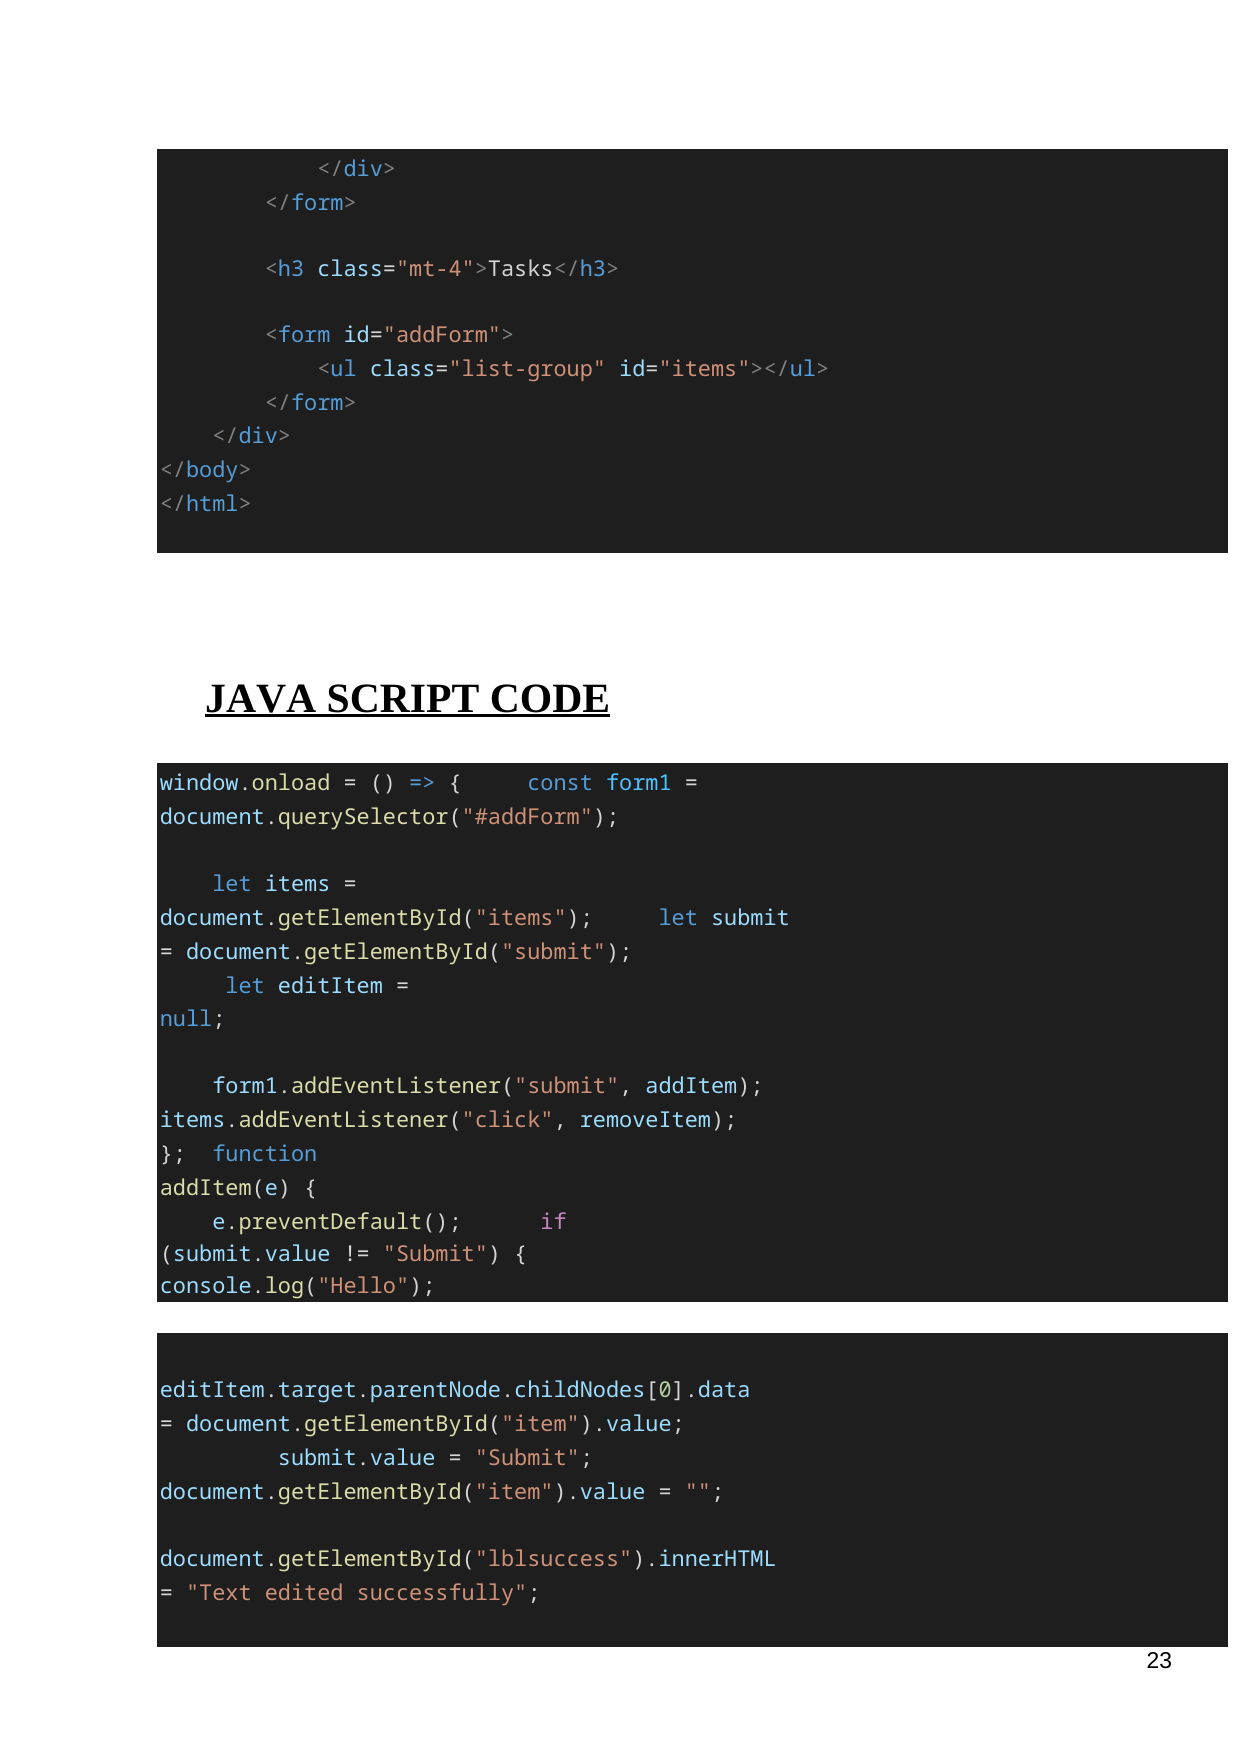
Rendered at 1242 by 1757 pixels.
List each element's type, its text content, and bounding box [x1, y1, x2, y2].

subtitle JAVA SCRIPT CODE [205, 673, 1227, 721]
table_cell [157, 149, 1228, 553]
table_header window.onload = () => { const form1 = document.querySelector("#addForm"); let items = document.getElementById("items"); let submit = document.getElementById("submit"); let editItem = null; form1.addEventListener("submit", addItem); items.addEventListener("click", removeItem); }; function addItem(e) { e.preventDefault(); if (submit.value != "Submit") { console.log("Hello"); [157, 763, 1228, 1302]
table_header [157, 1333, 1228, 1647]
